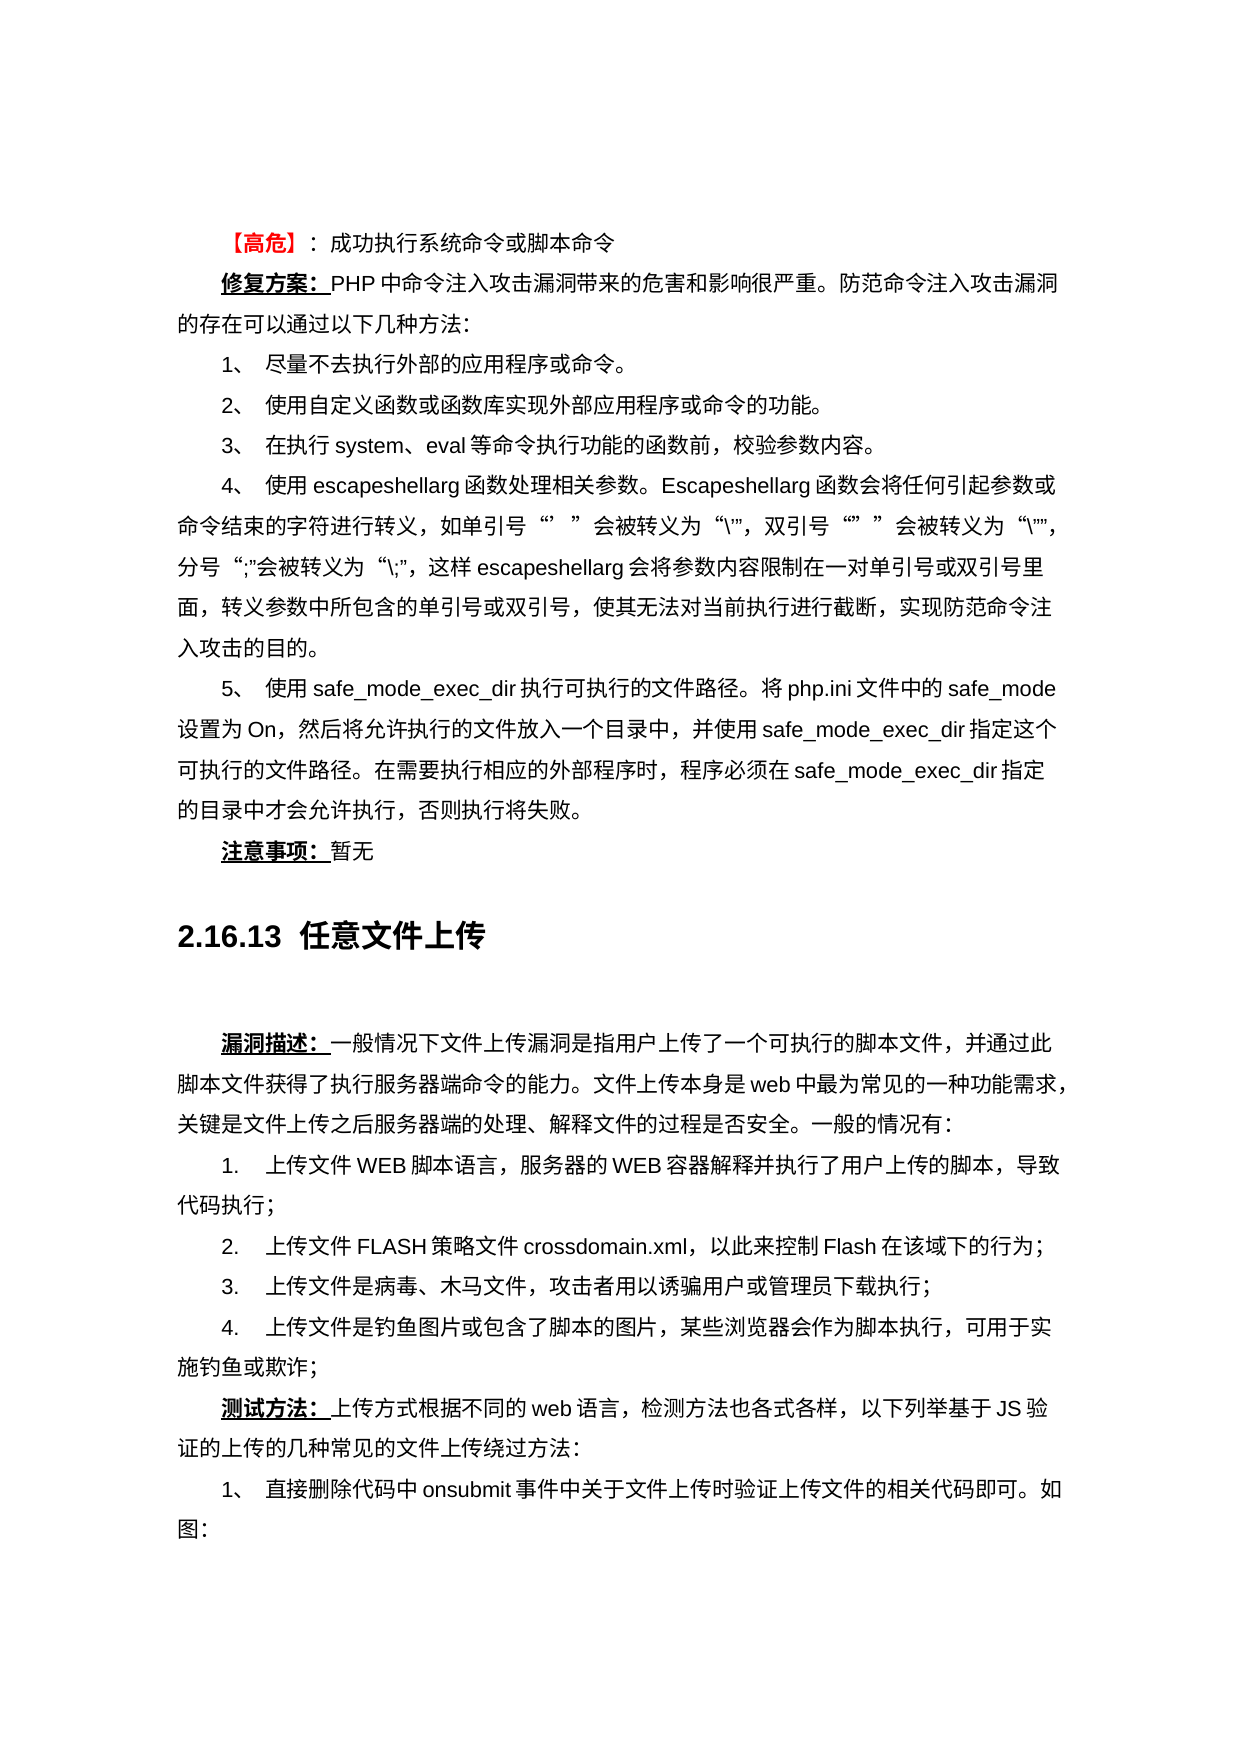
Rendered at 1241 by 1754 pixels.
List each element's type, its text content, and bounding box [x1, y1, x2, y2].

text 漏洞描述：一般情况下文件上传漏洞是指用户上传了一个可执行的脚本文件，并通过此脚本文件获得了执行服务器端命令的能力。文件上传本身是web中最为常见的一种功能需求，关键是文件上传之后服务器端的处理、解释文件的过程是否安全。一般的情况有： [177, 1026, 1063, 1139]
text 注意事项：暂无 [221, 833, 1063, 866]
list 上传文件是病毒、木马文件，攻击者用以诱骗用户或管理员下载执行； [177, 1269, 1063, 1301]
text 【高危】：成功执行系统命令或脚本命令 [177, 225, 1063, 258]
text 修复方案：PHP中命令注入攻击漏洞带来的危害和影响很严重。防范命令注入攻击漏洞的存在可以通过以下几种方法： [177, 266, 1063, 339]
text 测试方法：上传方式根据不同的web语言，检测方法也各式各样，以下列举基于JS验证的上传的几种常见的文件上传绕过方法： [177, 1390, 1063, 1463]
list 任意文件上传 [177, 901, 1063, 966]
list 上传文件WEB脚本语言，服务器的WEB容器解释并执行了用户上传的脚本，导致代码执行； [177, 1147, 1063, 1221]
list 尽量不去执行外部的应用程序或命令。 [177, 347, 1063, 379]
list 使用safe_mode_exec_dir执行可执行的文件路径。将php.ini文件中的safe_mode设置为On，然后将允许执行的文件放入一个目录中，并使用safe_mode_exec_dir指定这个可执行的文件路径。在需要执行相应的外部程序时，程序必须在safe_mode_exec_dir指定的目录中才会允许执行，否则执行将失败。 [177, 671, 1063, 825]
list 在执行system、eval等命令执行功能的函数前，校验参数内容。 [177, 428, 1063, 460]
list 直接删除代码中onsubmit事件中关于文件上传时验证上传文件的相关代码即可。如图： [177, 1471, 1063, 1544]
list 上传文件是钓鱼图片或包含了脚本的图片，某些浏览器会作为脚本执行，可用于实施钓鱼或欺诈； [177, 1309, 1063, 1382]
list 上传文件FLASH策略文件crossdomain.xml，以此来控制Flash在该域下的行为； [177, 1228, 1063, 1261]
list 使用自定义函数或函数库实现外部应用程序或命令的功能。 [177, 387, 1063, 420]
list 使用escapeshellarg函数处理相关参数。Escapeshellarg函数会将任何引起参数或命令结束的字符进行转义，如单引号“’”会被转义为“\’”，双引号“””会被转义为“\””，分号“;”会被转义为“\;”，这样escapeshellarg会将参数内容限制在一对单引号或双引号里面，转义参数中所包含的单引号或双引号，使其无法对当前执行进行截断，实现防范命令注入攻击的目的。 [177, 468, 1063, 663]
